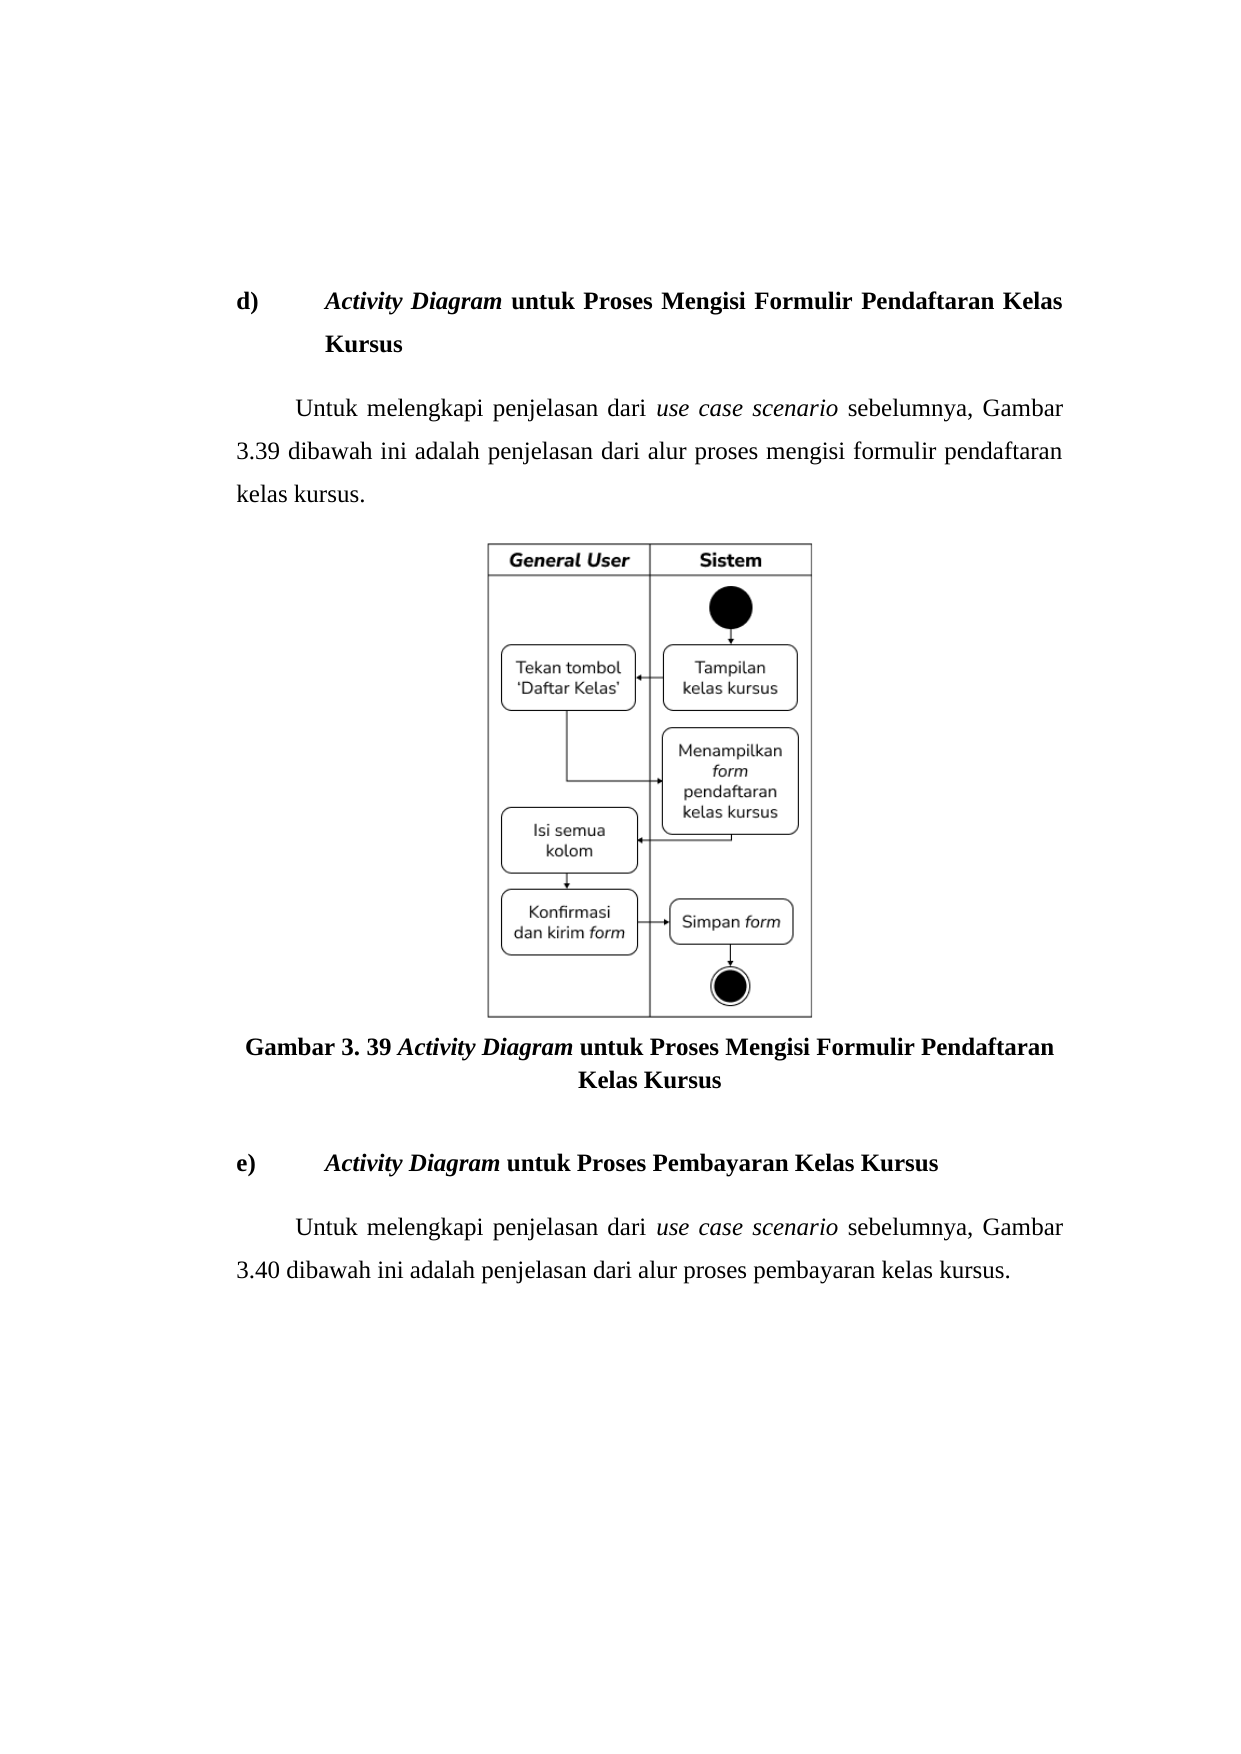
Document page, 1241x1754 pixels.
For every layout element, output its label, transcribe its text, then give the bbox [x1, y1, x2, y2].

text Untuk melengkapi penjelasan dari use case scenario sebelumnya, Gambar 3.39 dibawah ini adalah penjelasan dari alur proses mengisi formulir pendaftaran kelas kursus. [236, 393, 1063, 508]
text Untuk melengkapi penjelasan dari use case scenario sebelumnya, Gambar 3.40 dibawah ini adalah penjelasan dari alur proses pembayaran kelas kursus. [236, 1212, 1063, 1284]
subtitle Activity Diagram untuk Proses Pembayaran Kelas Kursus [236, 1148, 1063, 1177]
subtitle Activity Diagram untuk Proses Mengisi Formulir Pendaftaran Kelas Kursus [236, 286, 1063, 358]
text Gambar 3. 39 Activity Diagram untuk Proses Mengisi Formulir Pendaftaran Kelas Kursus [236, 1032, 1063, 1094]
picture [487, 543, 813, 1018]
